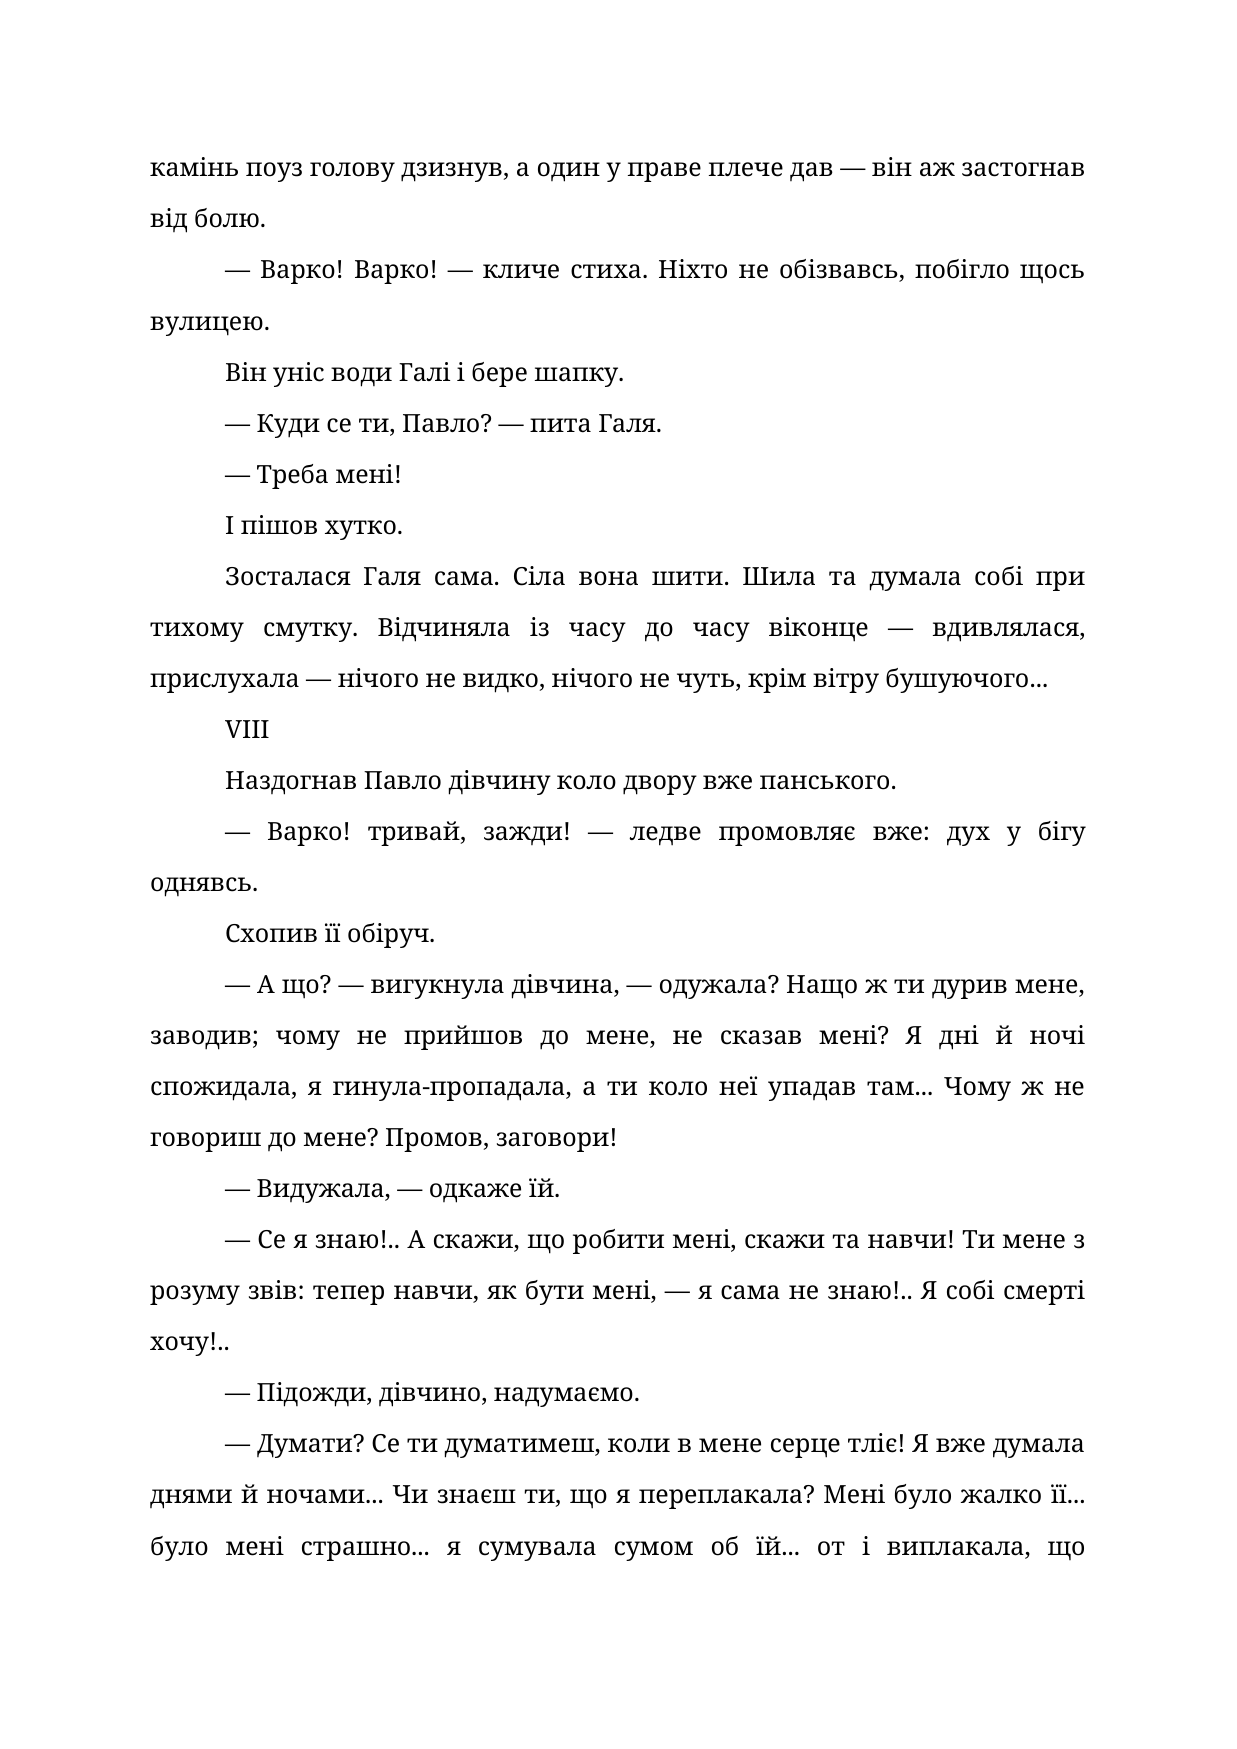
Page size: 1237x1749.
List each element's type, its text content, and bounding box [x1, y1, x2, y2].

text — Видужала, — одкаже їй. [150, 1171, 1086, 1205]
text — А що? — вигукнула дівчина, — одужала? Нащо ж ти дурив мене, заводив; чому не прийшов до мене, не сказав мені? Я дні й ночі спожидала, я гинула-пропадала, а ти коло неї упадав там... Чому ж не говориш до мене? Промов, заговори! [150, 967, 1086, 1154]
text — Се я знаю!.. А скажи, що робити мені, скажи та навчи! Ти мене з розуму звів: тепер навчи, як бути мені, — я сама не знаю!.. Я собі смерті хочу!.. [150, 1222, 1086, 1358]
text І пішов хутко. [150, 507, 1086, 541]
text VIII [150, 711, 1086, 746]
text Схопив її обіруч. [150, 916, 1086, 950]
text — Куди се ти, Павло? — пита Галя. [150, 405, 1086, 439]
text Він уніс води Галі і бере шапку. [150, 354, 1086, 388]
text Наздогнав Павло дівчину коло двору вже панського. [150, 762, 1086, 797]
text — Варко! тривай, зажди! — ледве промовляє вже: дух у бігу однявсь. [150, 813, 1086, 899]
text Зосталася Галя сама. Сіла вона шити. Шила та думала собі при тихому смутку. Відчиняла із часу до часу віконце — вдивлялася, прислухала — нічого не видко, нічого не чуть, крім вітру бушуючого... [150, 558, 1086, 694]
text — Треба мені! [150, 456, 1086, 490]
text — Варко! Варко! — кличе стиха. Ніхто не обізвавсь, побігло щось вулицею. [150, 252, 1086, 337]
text — Підожди, дівчино, надумаємо. [150, 1375, 1086, 1409]
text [150, 1426, 1086, 1562]
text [150, 150, 1086, 235]
